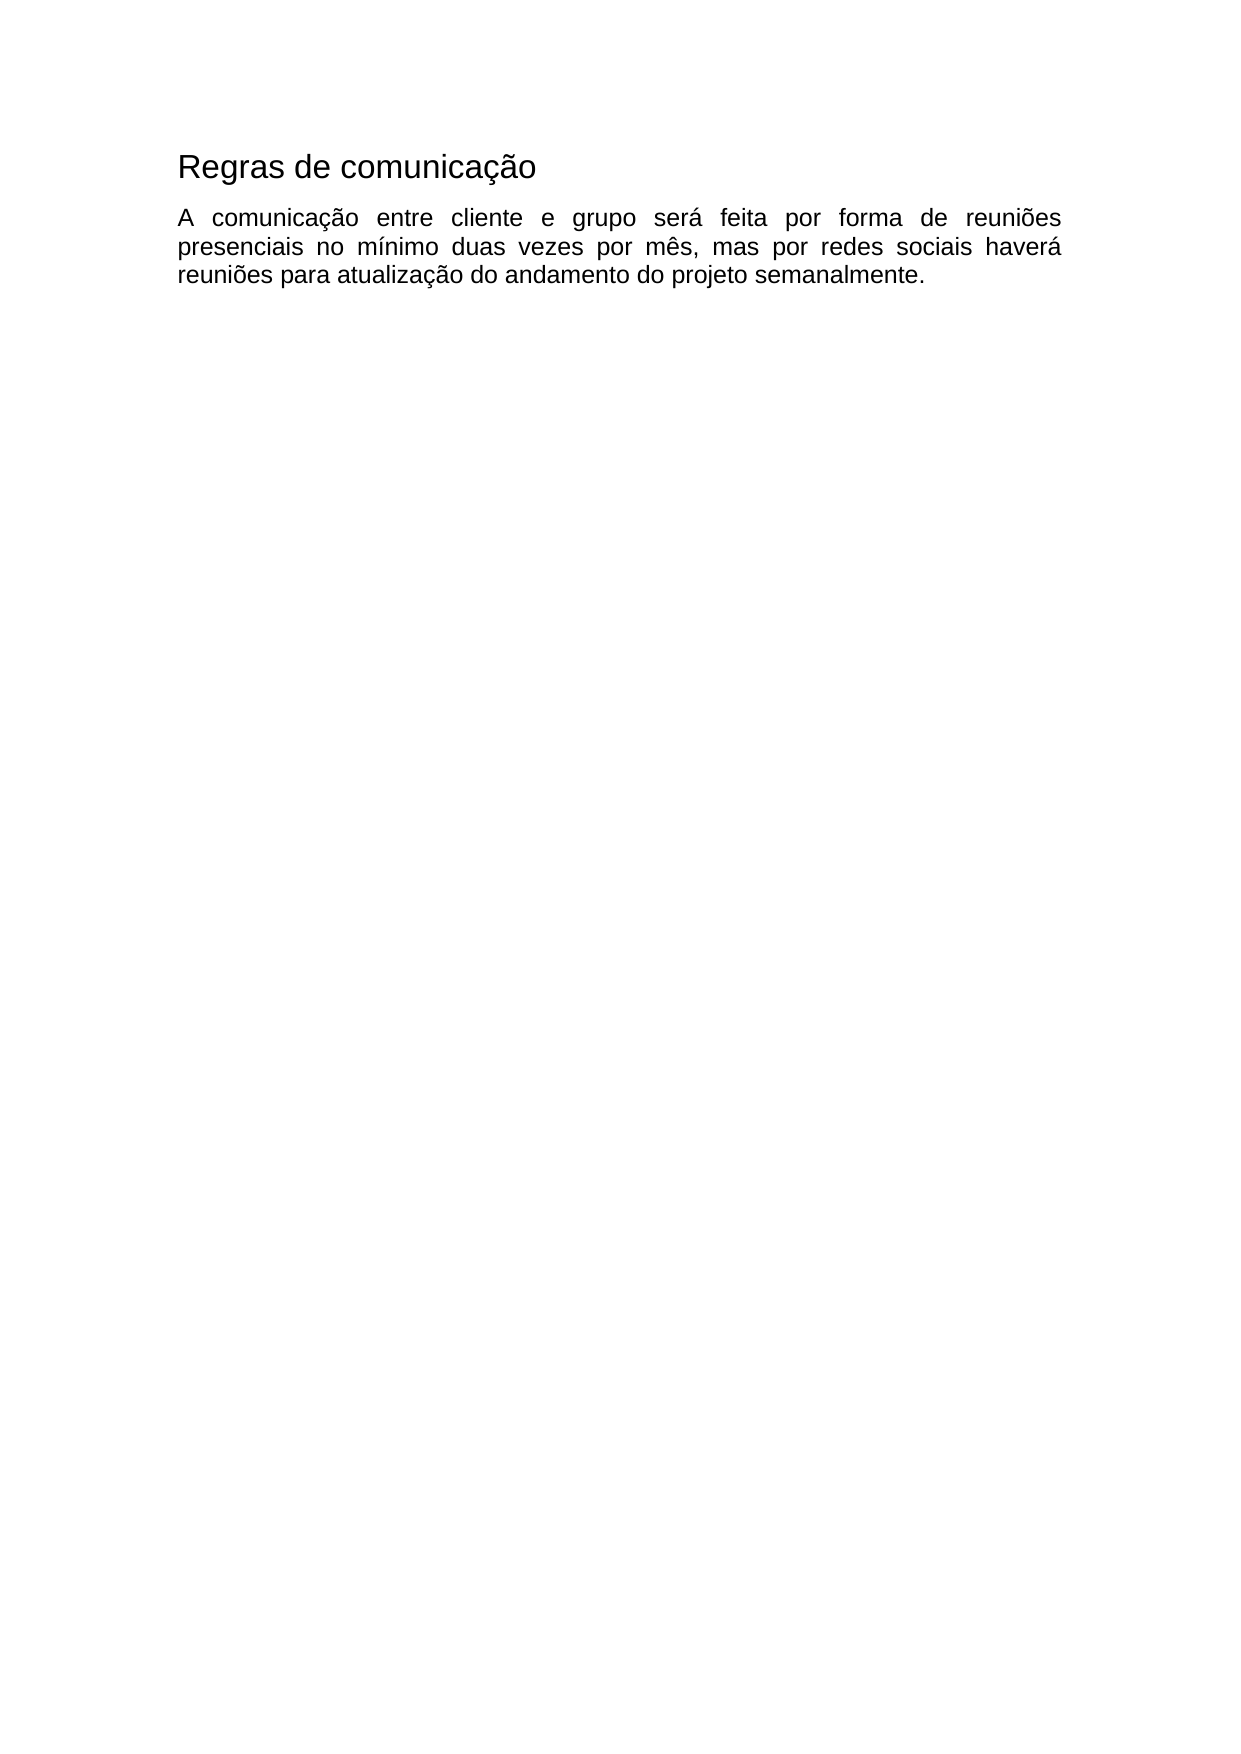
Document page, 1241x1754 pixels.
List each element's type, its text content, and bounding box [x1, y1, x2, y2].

text Regras de comunicação [177, 148, 1063, 186]
text A comunicação entre cliente e grupo será feita por forma de reuniões presenciais no mínimo duas vezes por mês, mas por redes sociais haverá reuniões para atualização do andamento do projeto semanalmente. [177, 203, 1063, 289]
